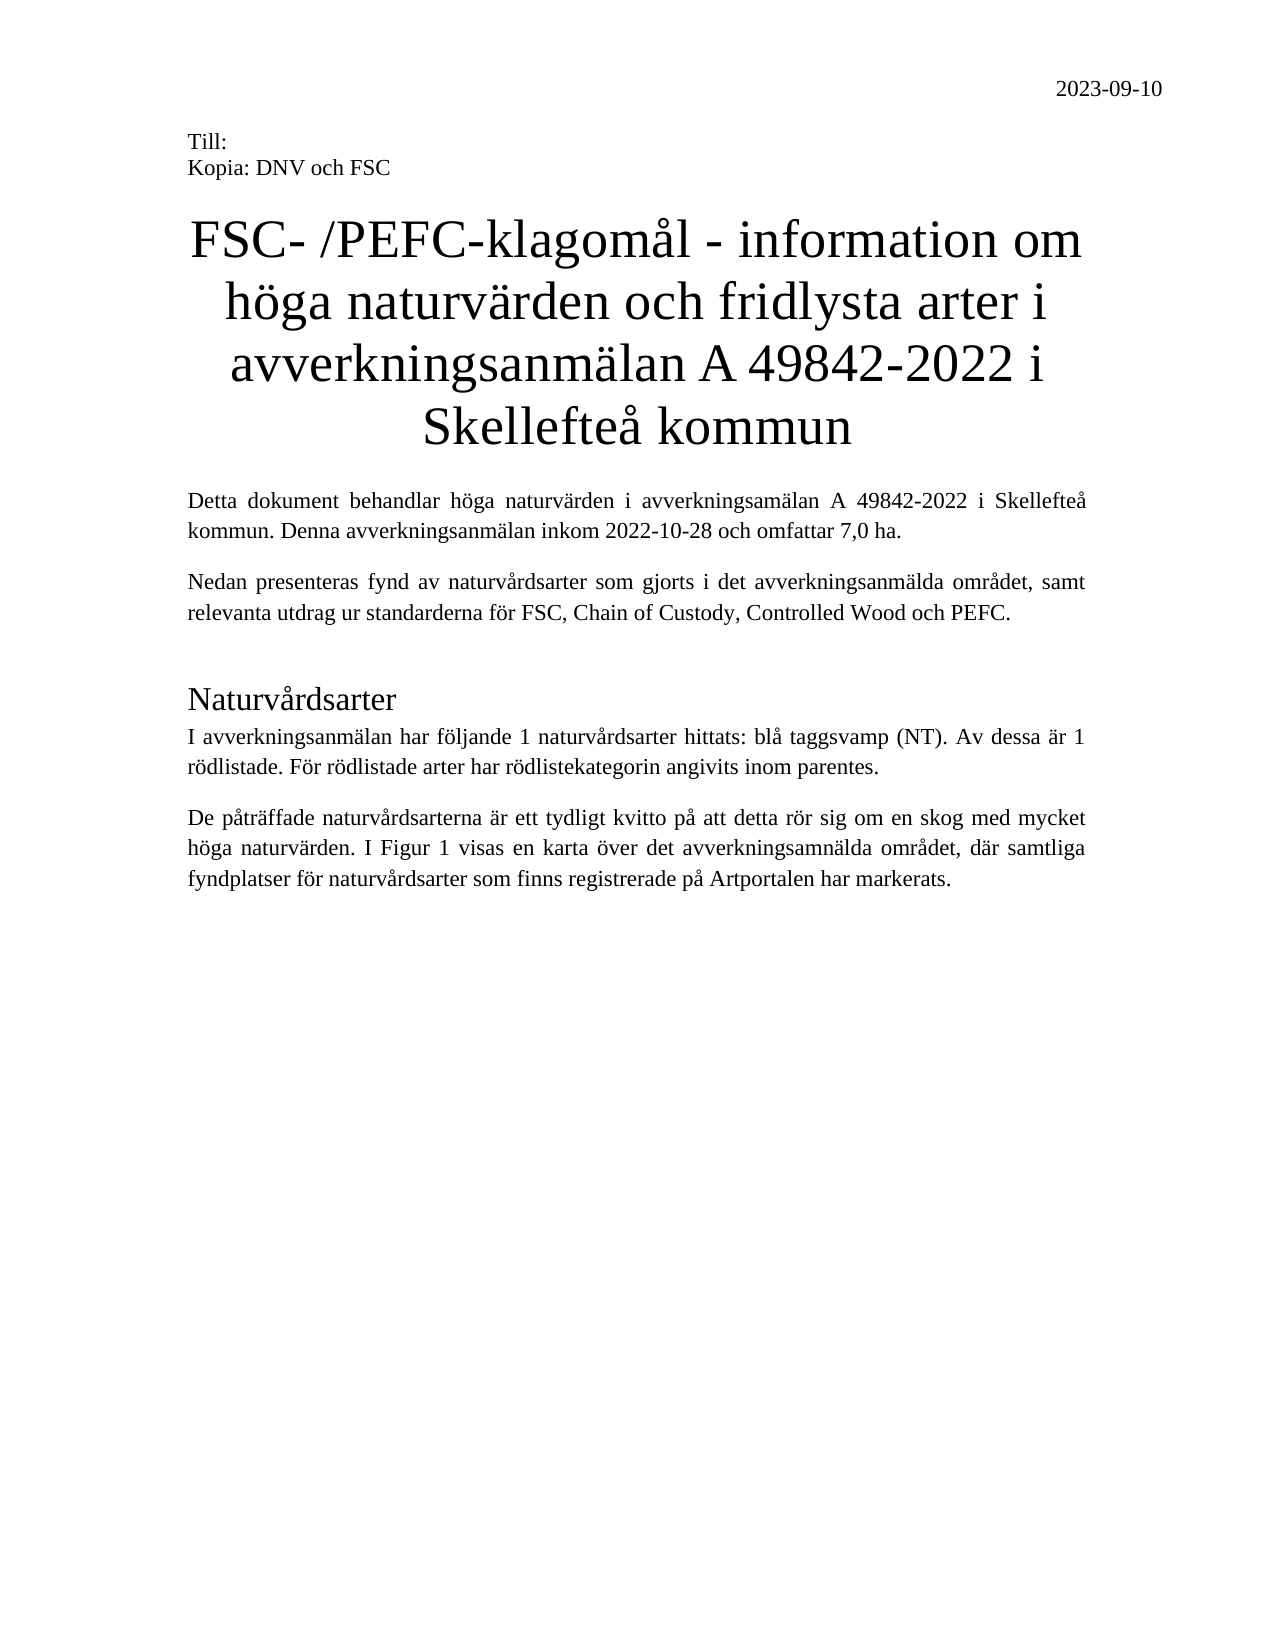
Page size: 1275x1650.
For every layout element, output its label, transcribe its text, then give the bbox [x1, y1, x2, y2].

text Detta dokument behandlar höga naturvärden i avverkningsamälan A 49842-2022 i Skellefteå kommun. Denna avverkningsanmälan inkom 2022-10-28 och omfattar 7,0 ha. [187, 487, 1087, 544]
text Nedan presenteras fynd av naturvårdsarter som gjorts i det avverkningsanmälda området, samt relevanta utdrag ur standarderna för FSC, Chain of Custody, Controlled Wood och PEFC. [187, 568, 1087, 625]
subtitle Naturvårdsarter [187, 679, 1087, 717]
text I avverkningsanmälan har följande 1 naturvårdsarter hittats: blå taggsvamp (NT). Av dessa är 1 rödlistade. För rödlistade arter har rödlistekategorin angivits inom parentes. [187, 723, 1087, 779]
text De påträffade naturvårdsarterna är ett tydligt kvitto på att detta rör sig om en skog med mycket höga naturvärden. I Figur 1 visas en karta över det avverkningsamnälda området, där samtliga fyndplatser för naturvårdsarter som finns registrerade på Artportalen har markerats. [187, 804, 1087, 891]
title FSC- /PEFC-klagomål - information om höga naturvärden och fridlysta arter i avverkningsanmälan A 49842-2022 i Skellefteå kommun [187, 207, 1087, 456]
